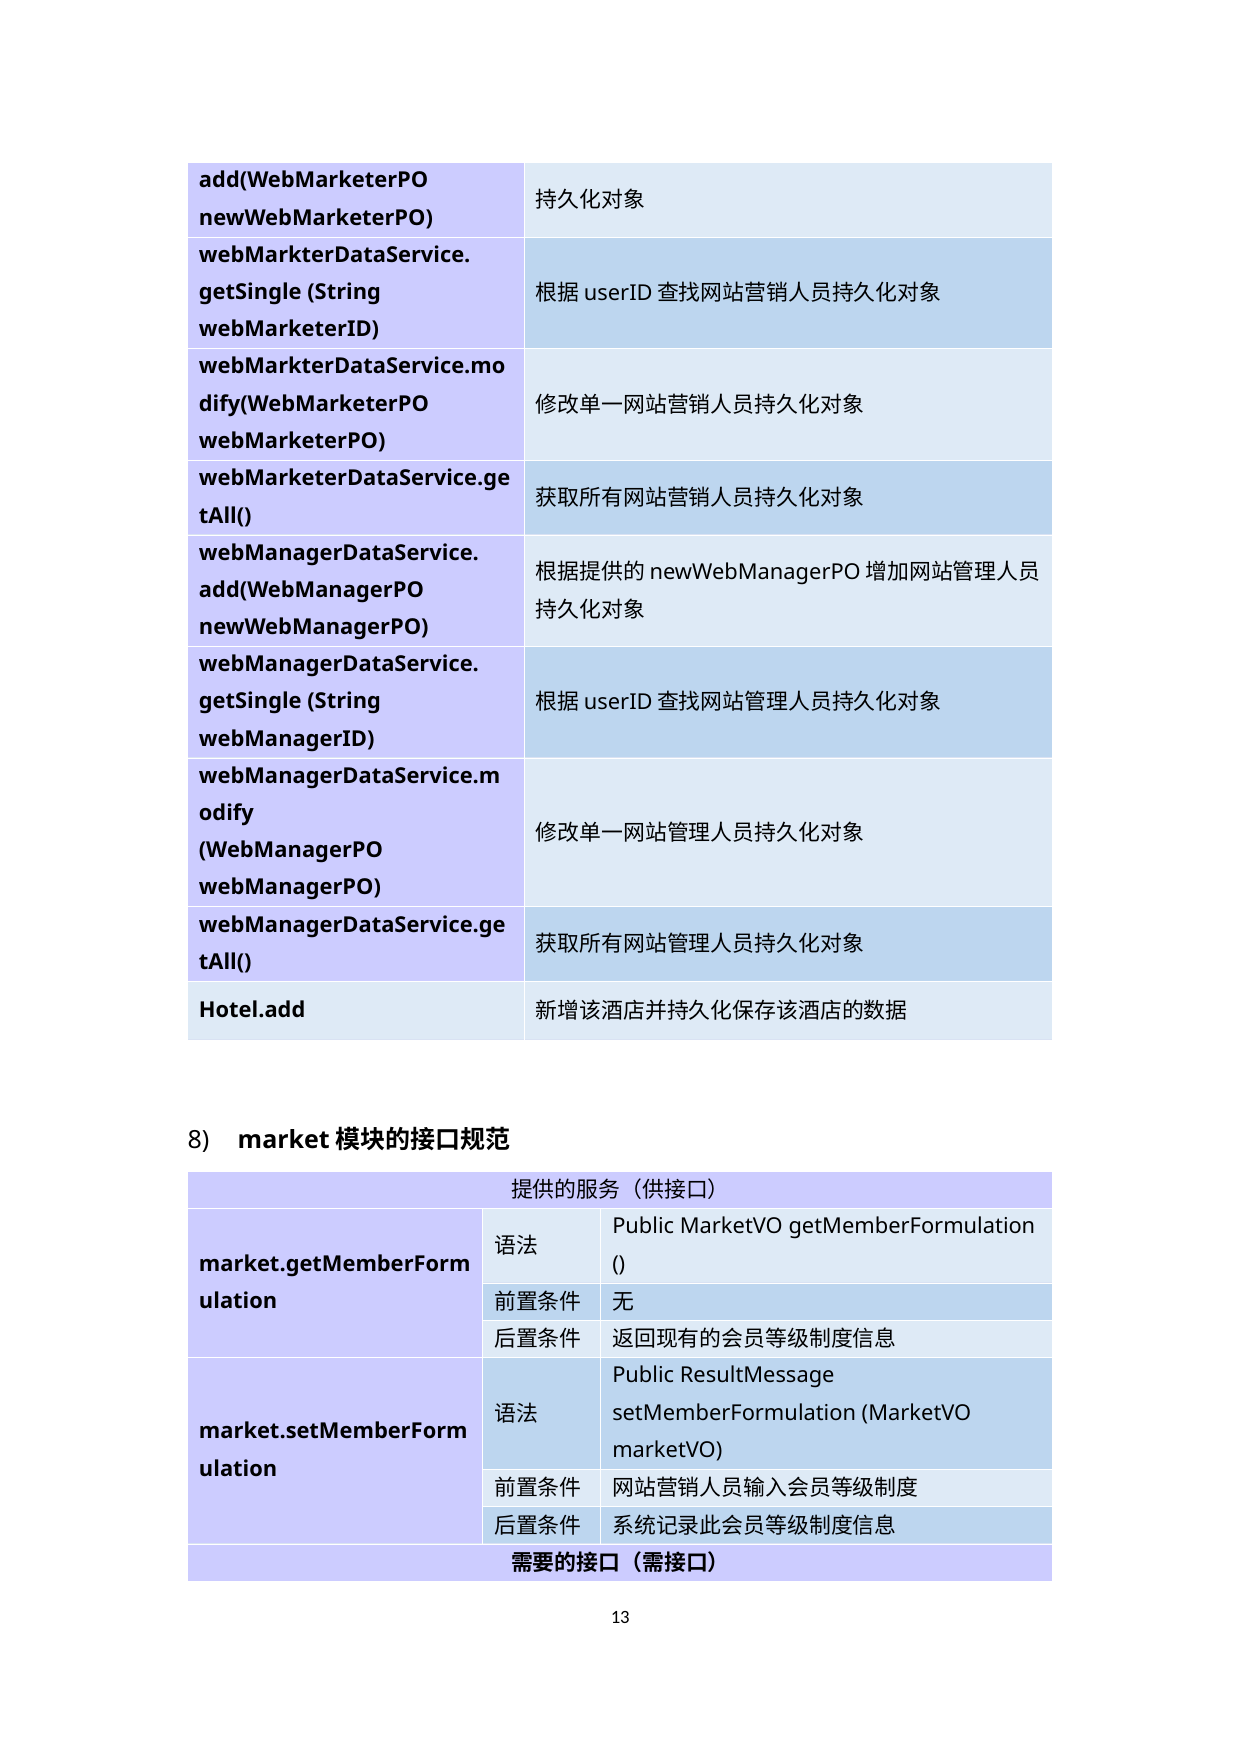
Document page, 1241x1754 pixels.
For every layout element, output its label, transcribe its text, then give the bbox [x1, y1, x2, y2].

table_cell webManagerDataService. add(WebManagerPO newWebManagerPO) [188, 536, 524, 646]
table_cell 系统记录此会员等级制度信息 [601, 1507, 1052, 1543]
table_cell 新增该酒店并持久化保存该酒店的数据 [525, 982, 1052, 1039]
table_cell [525, 163, 1052, 237]
table_cell 后置条件 [483, 1507, 600, 1543]
table_cell 后置条件 [483, 1321, 600, 1357]
table_cell Hotel.add [188, 982, 524, 1039]
table_cell Public MarketVO getMemberFormulation () [601, 1209, 1052, 1282]
table_cell 返回现有的会员等级制度信息 [601, 1321, 1052, 1357]
table_cell 语法 [483, 1209, 600, 1282]
table_cell 前置条件 [483, 1470, 600, 1506]
table_cell 无 [601, 1284, 1052, 1320]
table_cell webMarketerDataService.getAll() [188, 461, 524, 534]
table_cell market.getMemberFormulation [188, 1209, 482, 1357]
table_cell 修改单一网站营销人员持久化对象 [525, 349, 1052, 460]
table_cell market.setMemberFormulation [188, 1358, 482, 1543]
table_cell 获取所有网站管理人员持久化对象 [525, 907, 1052, 981]
table_cell 需要的接口（需接口） [188, 1545, 1052, 1581]
list market模块的接口规范 [187, 1106, 1053, 1171]
table_cell 获取所有网站营销人员持久化对象 [525, 461, 1052, 534]
table_cell 根据userID查找网站营销人员持久化对象 [525, 238, 1052, 348]
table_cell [188, 163, 524, 237]
table_cell 网站营销人员输入会员等级制度 [601, 1470, 1052, 1506]
table_cell Public ResultMessage setMemberFormulation (MarketVO marketVO) [601, 1358, 1052, 1469]
table_cell 根据userID查找网站管理人员持久化对象 [525, 647, 1052, 757]
table_cell webManagerDataService.modify (WebManagerPO webManagerPO) [188, 759, 524, 906]
table_cell webMarkterDataService.modify(WebMarketerPO webMarketerPO) [188, 349, 524, 460]
table_cell webMarkterDataService. getSingle (String webMarketerID) [188, 238, 524, 348]
table_cell 语法 [483, 1358, 600, 1469]
table_cell 前置条件 [483, 1284, 600, 1320]
table_cell 根据提供的newWebManagerPO增加网站管理人员持久化对象 [525, 536, 1052, 646]
table_header 提供的服务（供接口） [188, 1172, 1052, 1208]
table_cell 修改单一网站管理人员持久化对象 [525, 759, 1052, 906]
table_cell webManagerDataService. getSingle (String webManagerID) [188, 647, 524, 757]
table_cell webManagerDataService.getAll() [188, 907, 524, 981]
